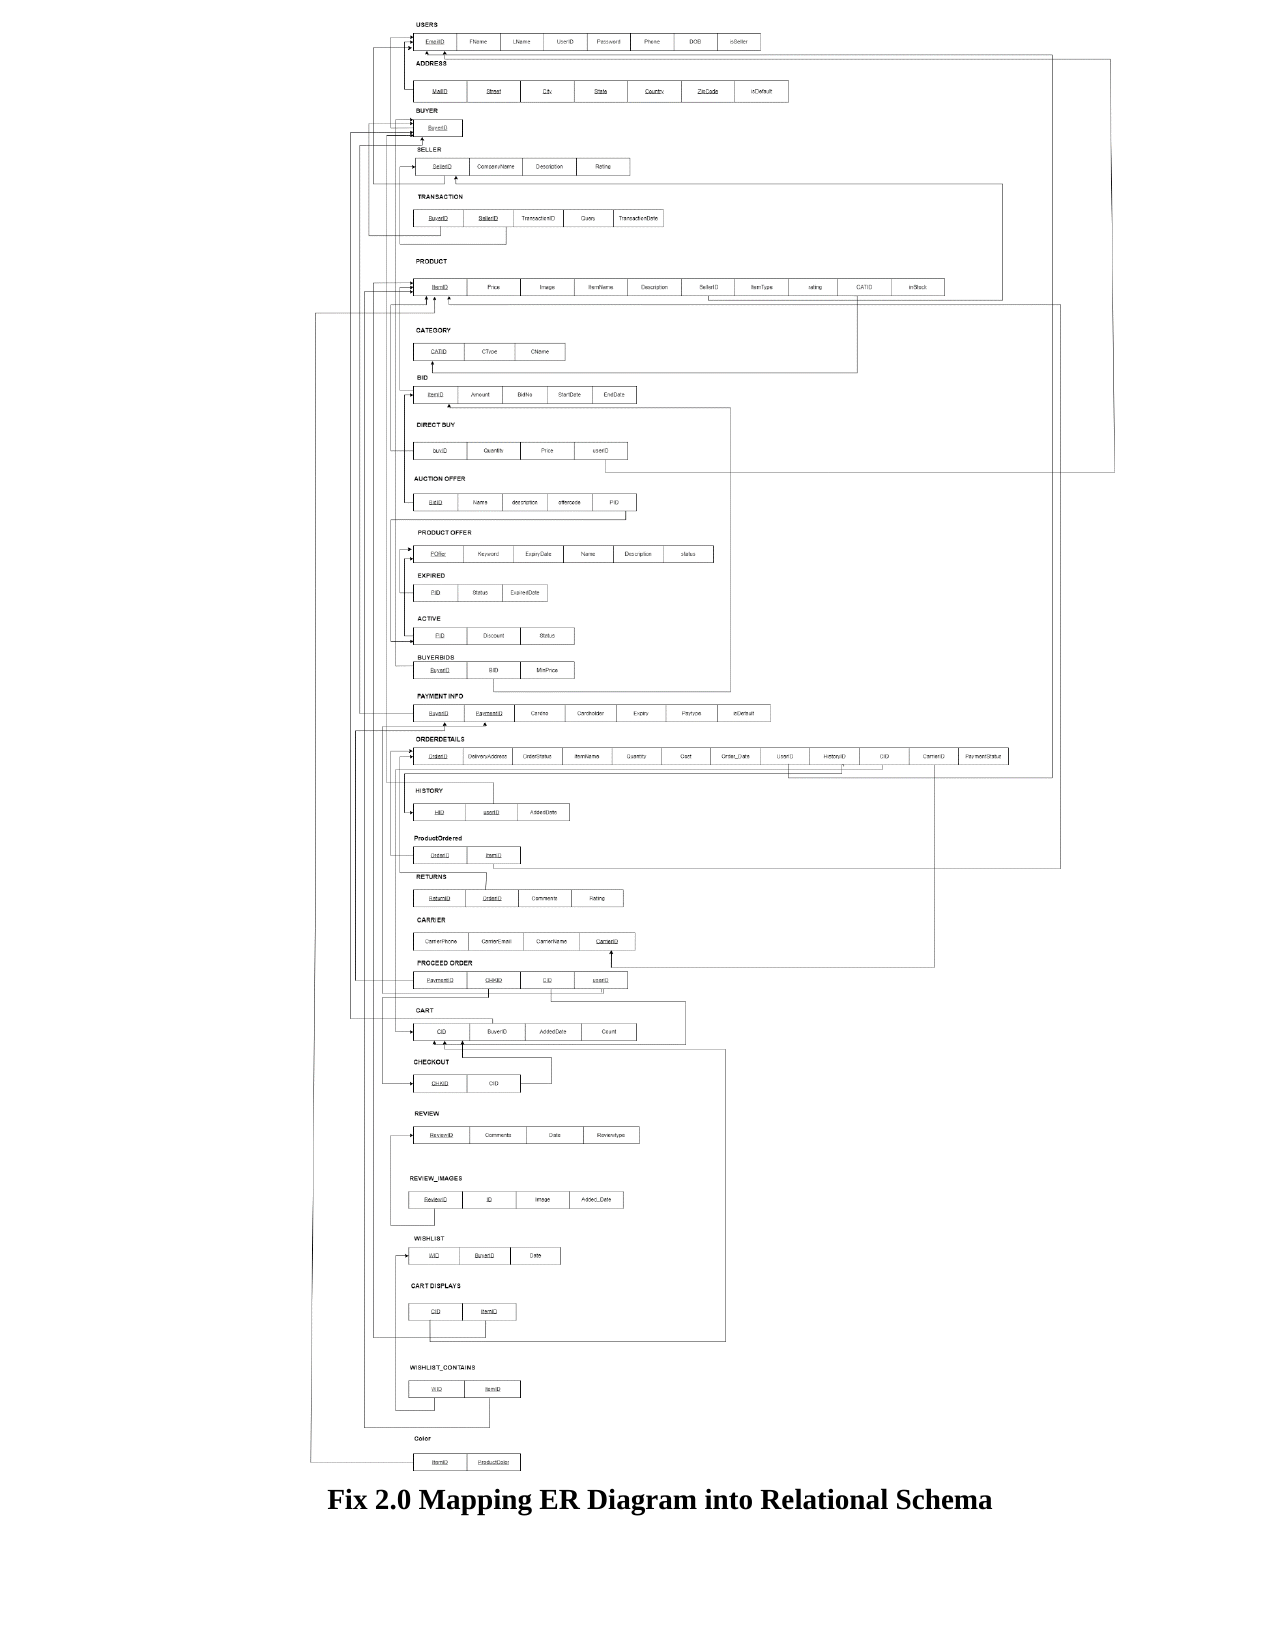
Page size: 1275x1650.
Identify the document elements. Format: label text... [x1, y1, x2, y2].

text Fix 2.0 Mapping ER Diagram into Relational Schema [262, 1482, 1275, 1515]
picture [307, 20, 1119, 1471]
